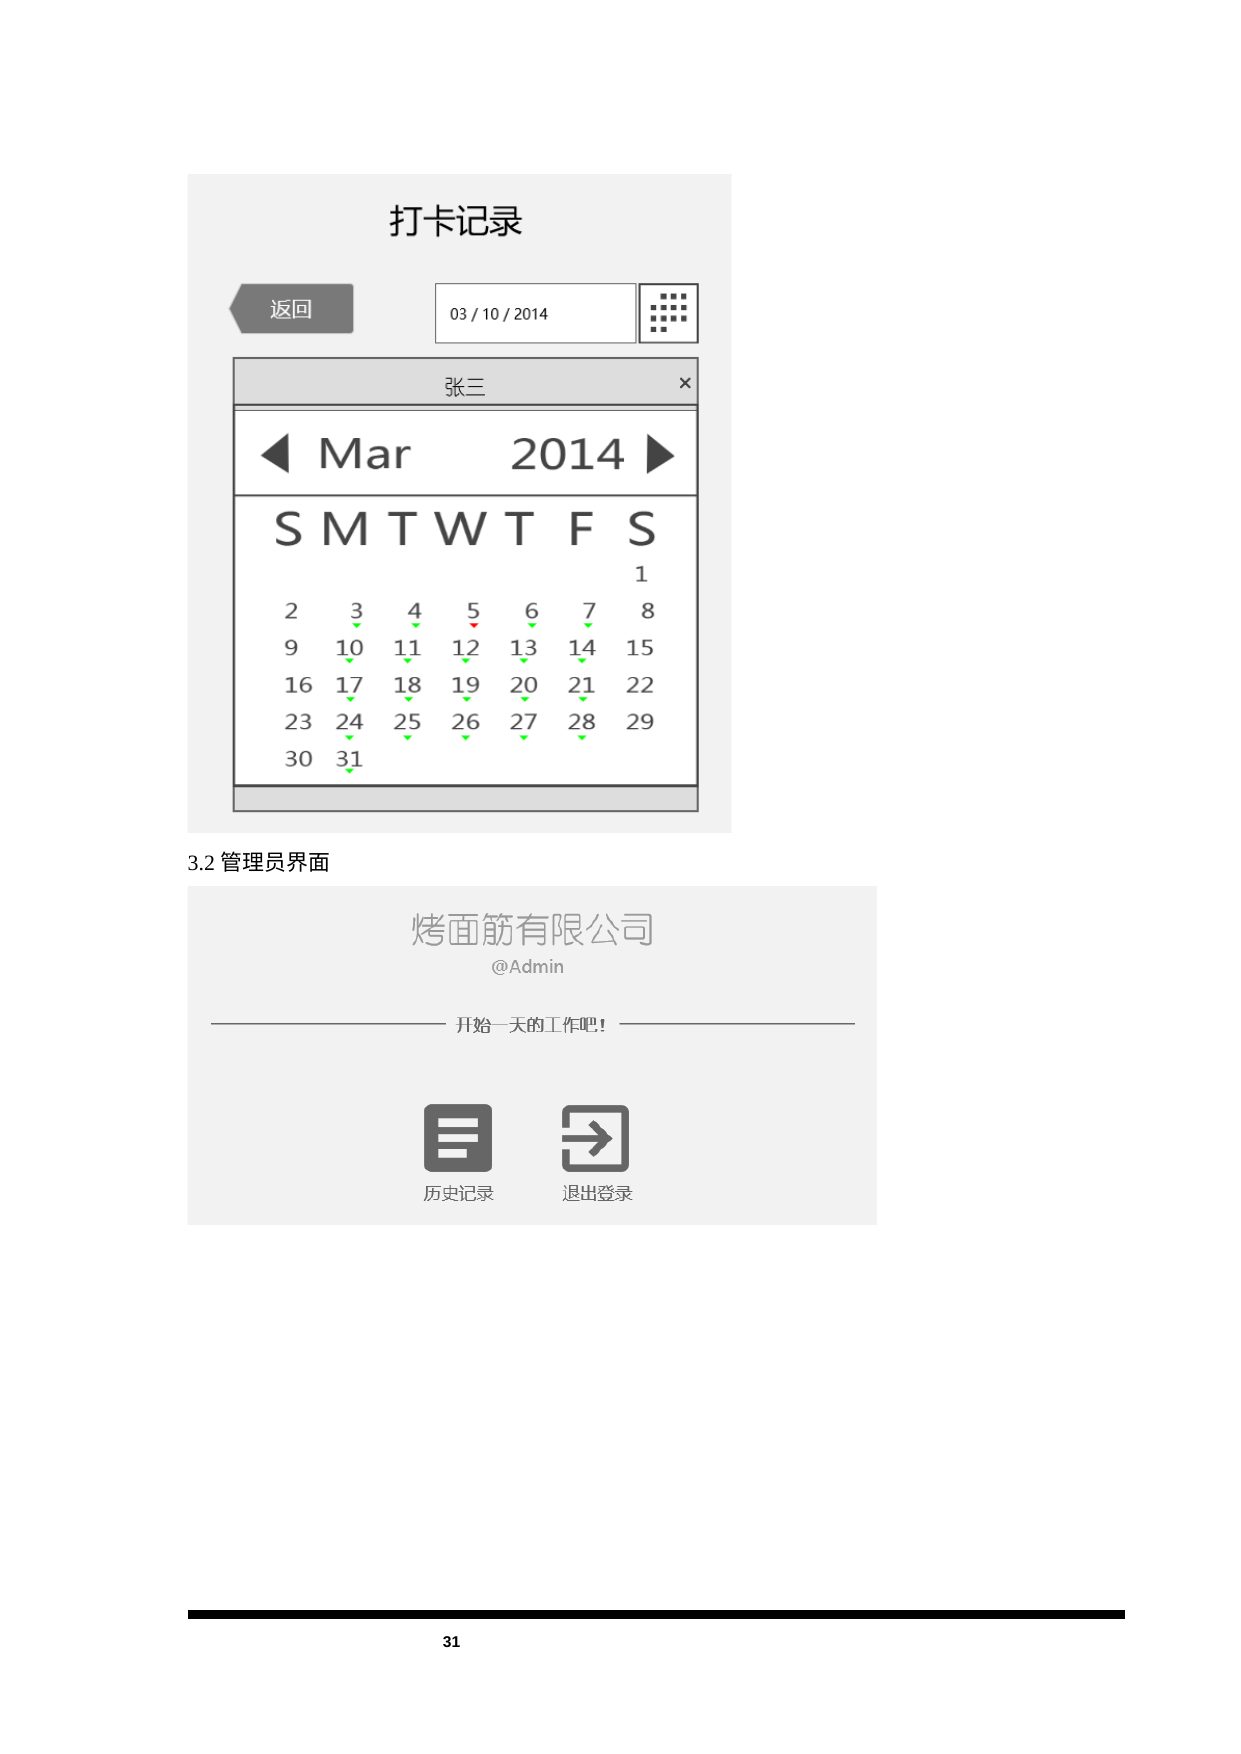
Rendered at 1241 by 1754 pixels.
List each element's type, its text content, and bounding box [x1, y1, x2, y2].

picture [187, 174, 732, 833]
text 3.2 管理员界面 [187, 844, 1053, 877]
picture [187, 886, 877, 1225]
